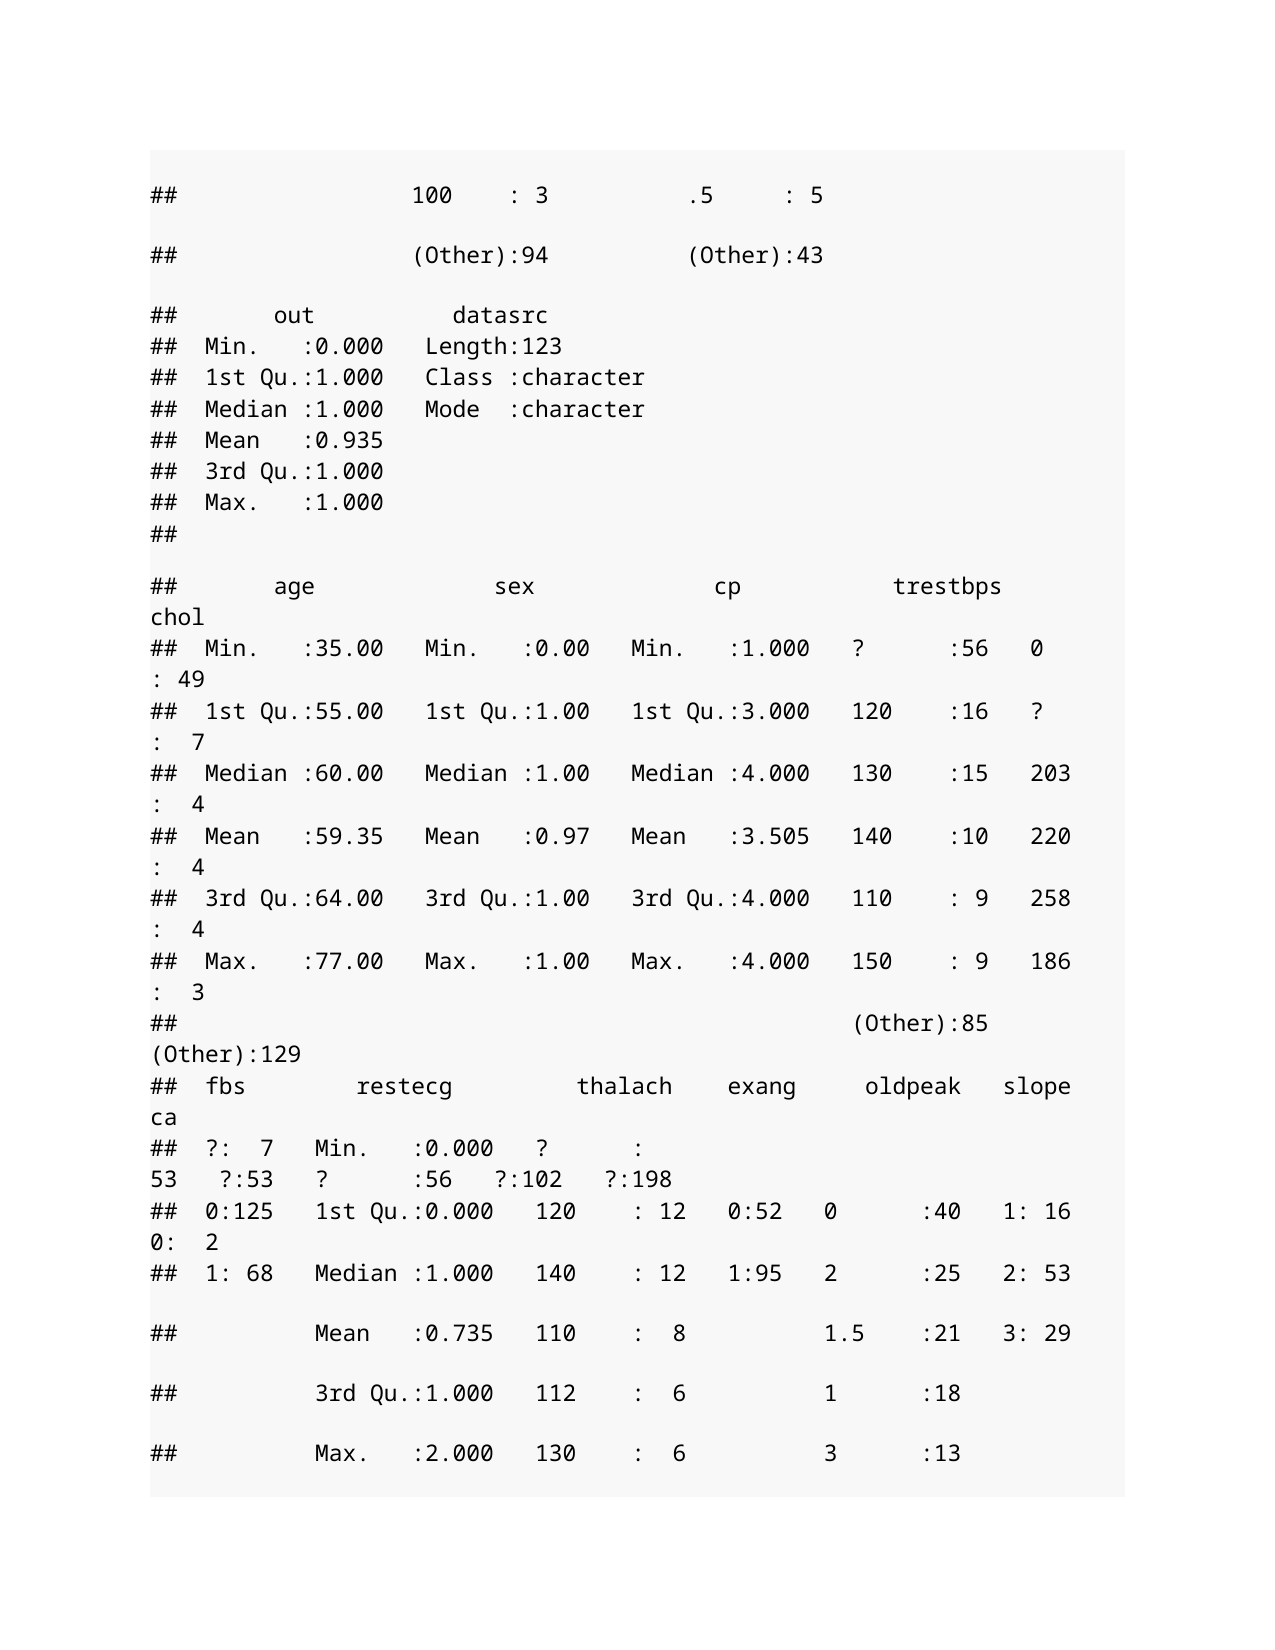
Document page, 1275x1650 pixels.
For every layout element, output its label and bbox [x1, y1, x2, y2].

text [150, 569, 1125, 1497]
text [150, 150, 1125, 549]
